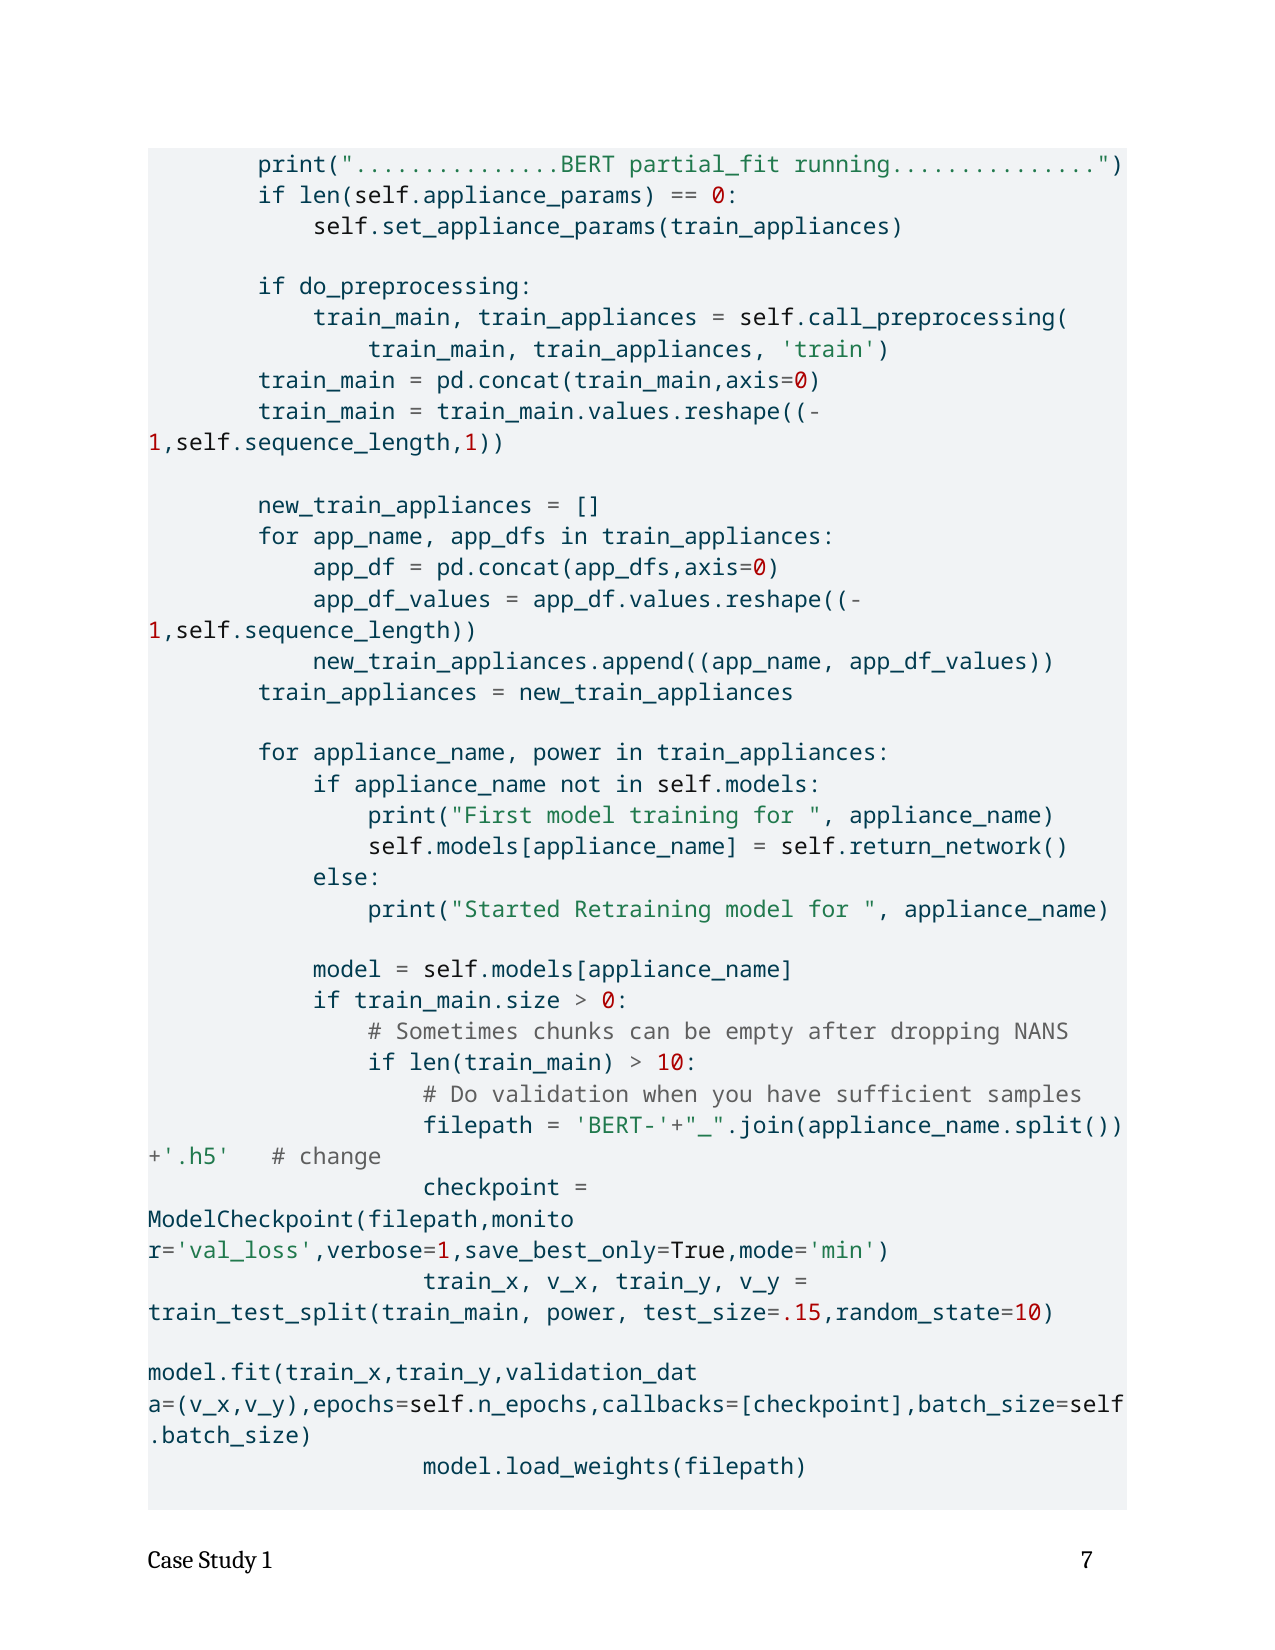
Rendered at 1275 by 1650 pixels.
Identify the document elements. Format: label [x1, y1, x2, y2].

text [148, 148, 1127, 1510]
